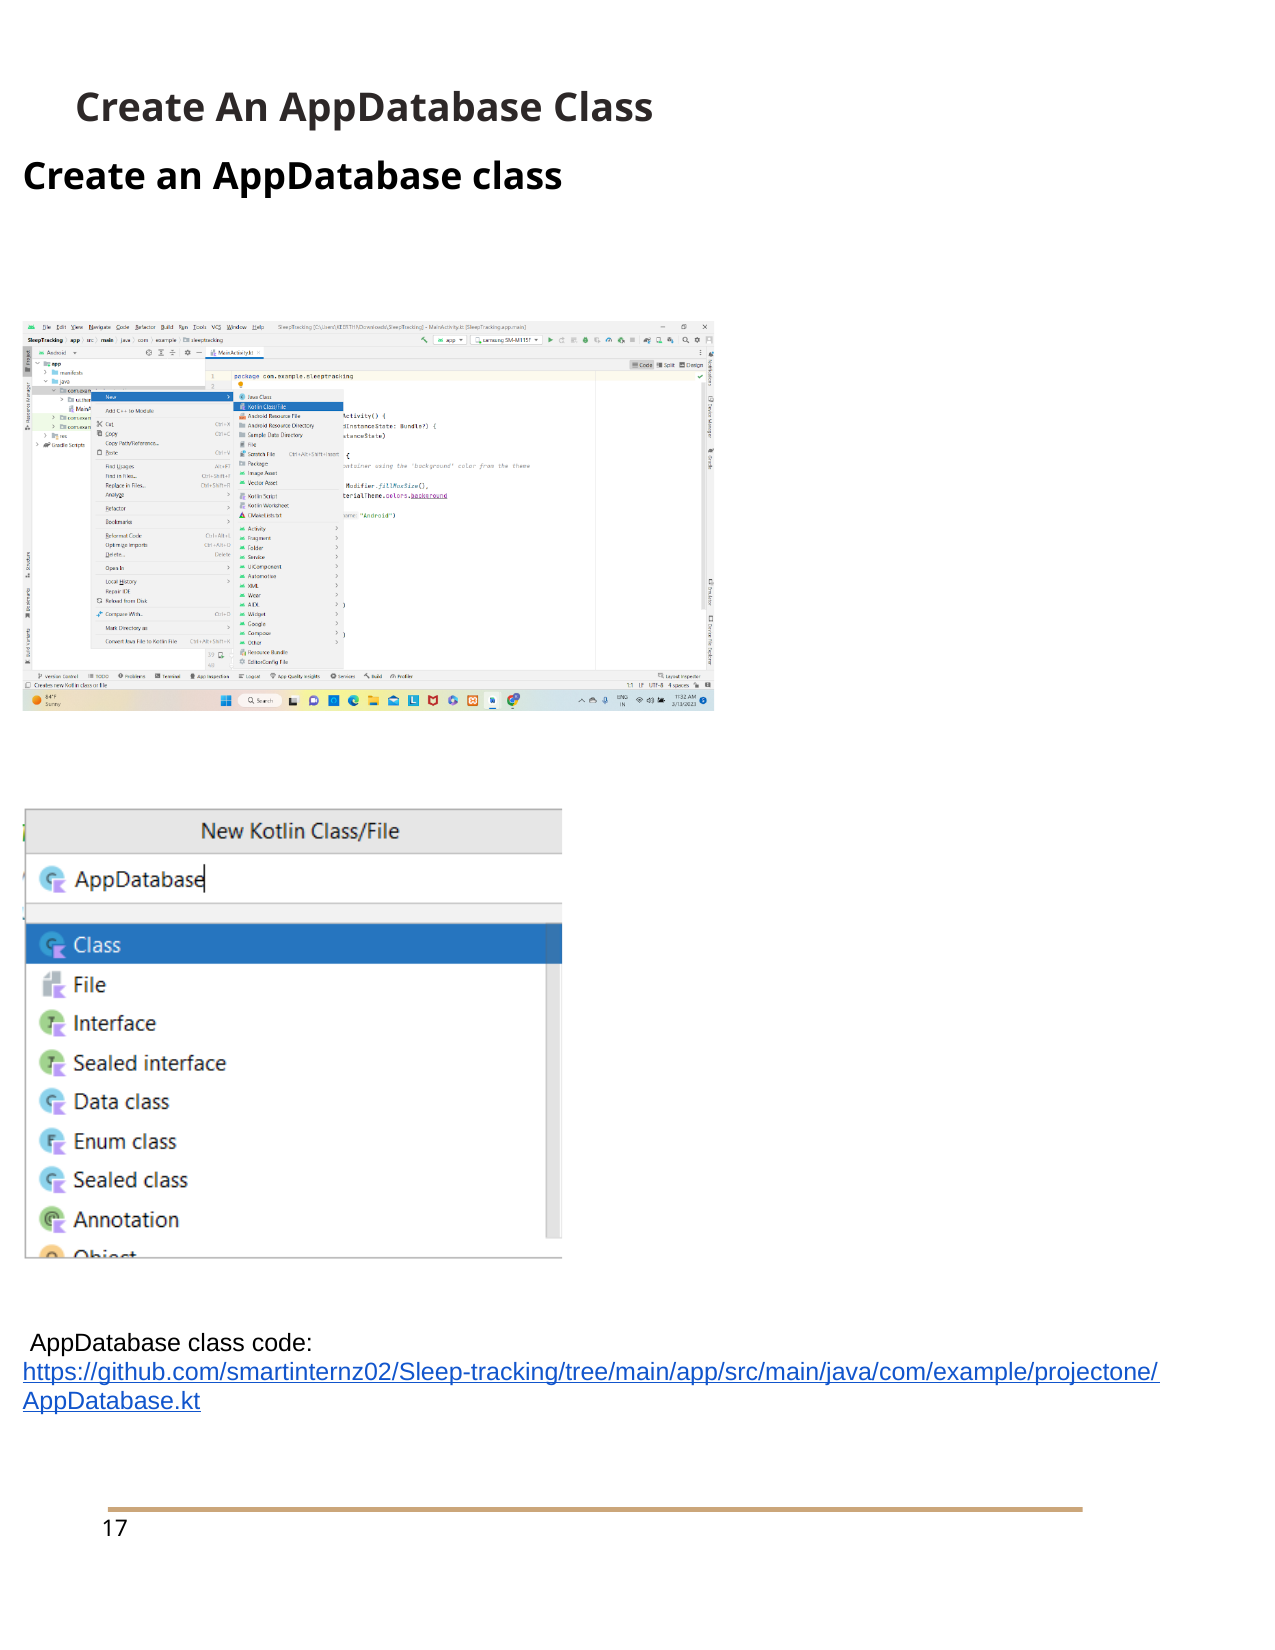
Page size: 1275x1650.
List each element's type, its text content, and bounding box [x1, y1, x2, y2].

text AppDatabase class code: [22, 1328, 1221, 1357]
picture [22, 806, 563, 1263]
picture [22, 321, 715, 711]
subtitle Create An AppDatabase Class [75, 79, 1221, 133]
text Create an AppDatabase class [22, 149, 1221, 200]
picture [107, 1507, 1083, 1512]
text https://github.com/smartinternz02/Sleep-tracking/tree/main/app/src/main/java/com/example/projectone/AppDatabase.kt [22, 1357, 1221, 1415]
